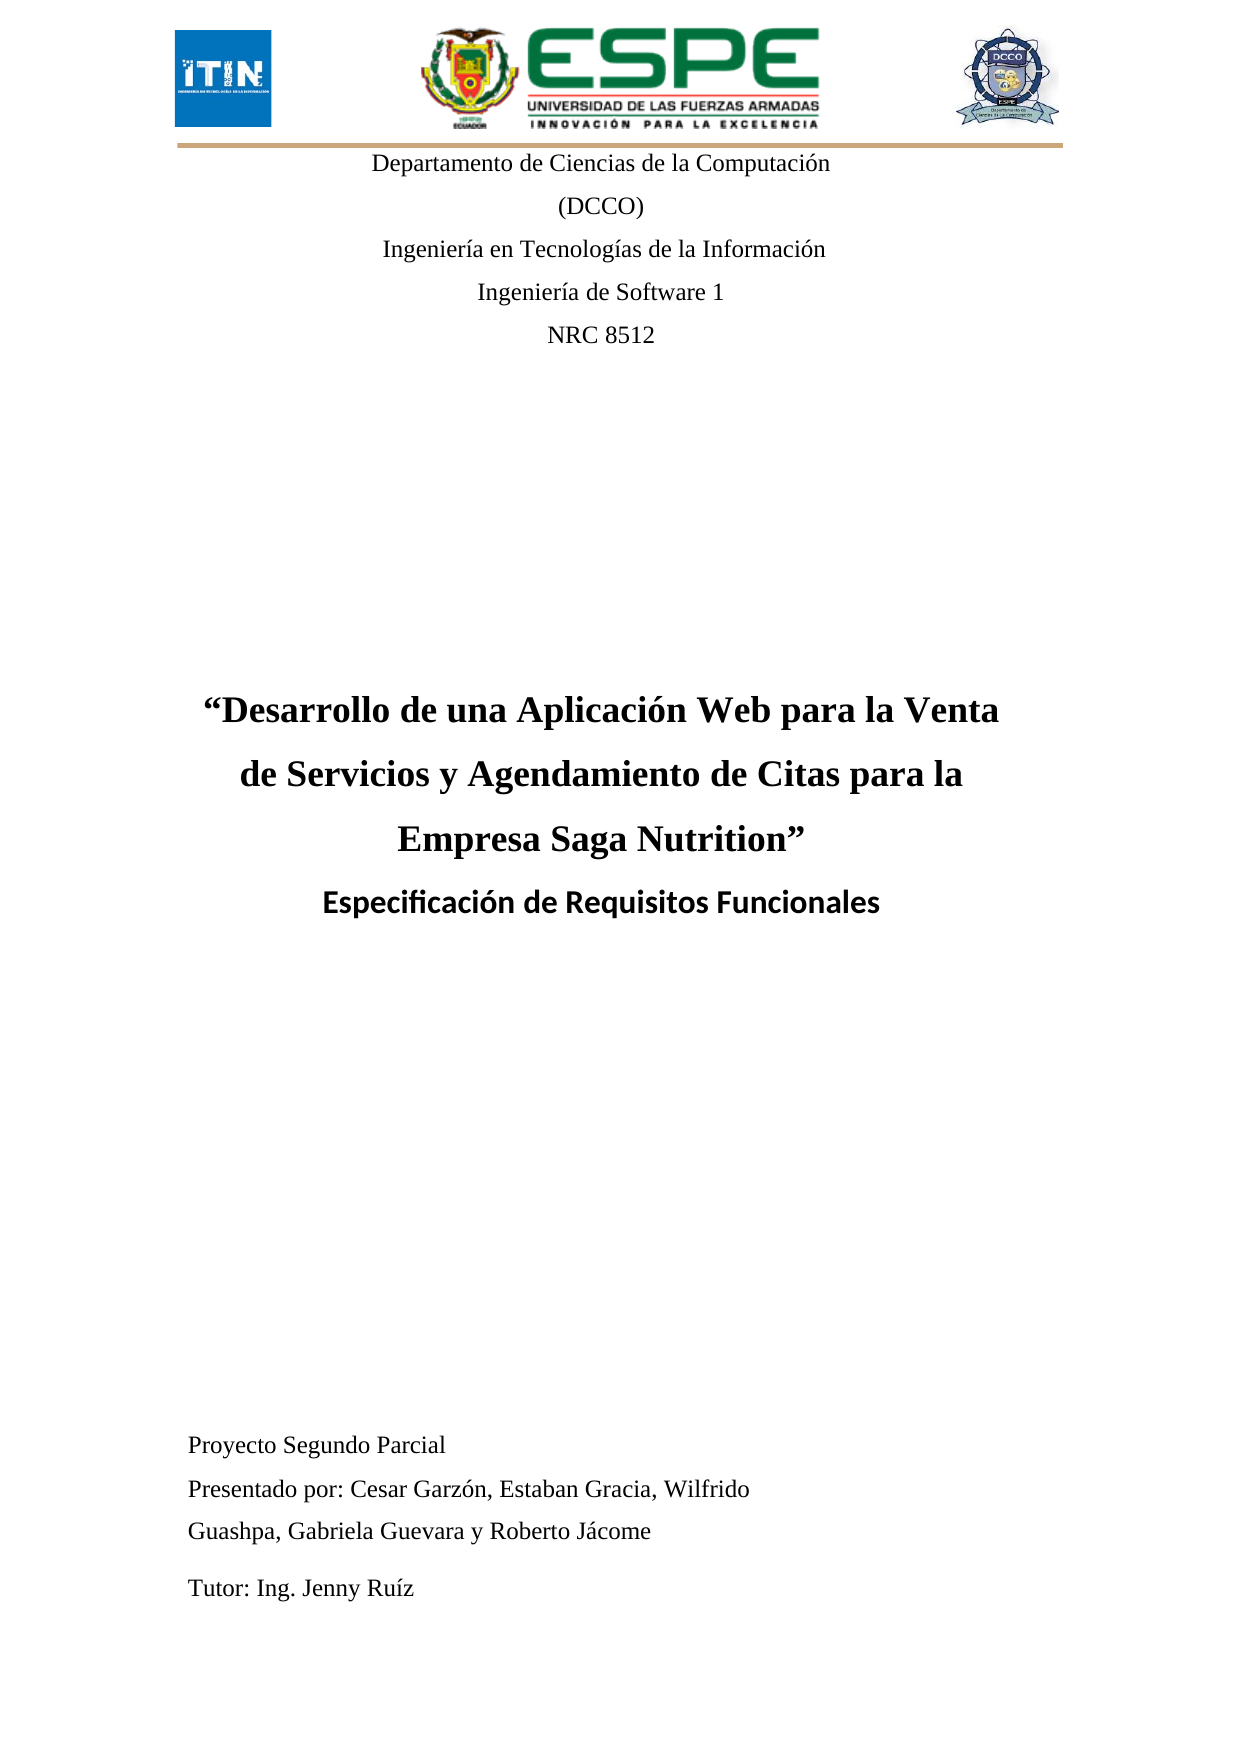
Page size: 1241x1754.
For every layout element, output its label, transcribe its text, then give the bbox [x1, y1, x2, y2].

text Departamento de Ciencias de la Computación (DCCO) [355, 148, 847, 219]
picture [956, 25, 1059, 129]
text Tutor: Ing. Jenny Ruíz [188, 1573, 787, 1602]
title “Desarrollo de una Aplicación Web para la Venta de Servicios y Agendamiento de Citas para la Empresa Saga Nutrition” [196, 687, 1007, 859]
picture [421, 27, 820, 129]
text Presentado por: Cesar Garzón, Estaban Gracia, Wilfrido Guashpa, Gabriela Guevara y Roberto Jácome [188, 1474, 787, 1545]
text Especificación de Requisitos Funcionales [196, 881, 1007, 922]
text NRC 8512 [355, 320, 847, 349]
picture [174, 30, 272, 127]
picture [177, 143, 1063, 148]
text Ingeniería en Tecnologías de la Información Ingeniería de Software 1 [355, 234, 847, 306]
text Proyecto Segundo Parcial [188, 1430, 1063, 1459]
